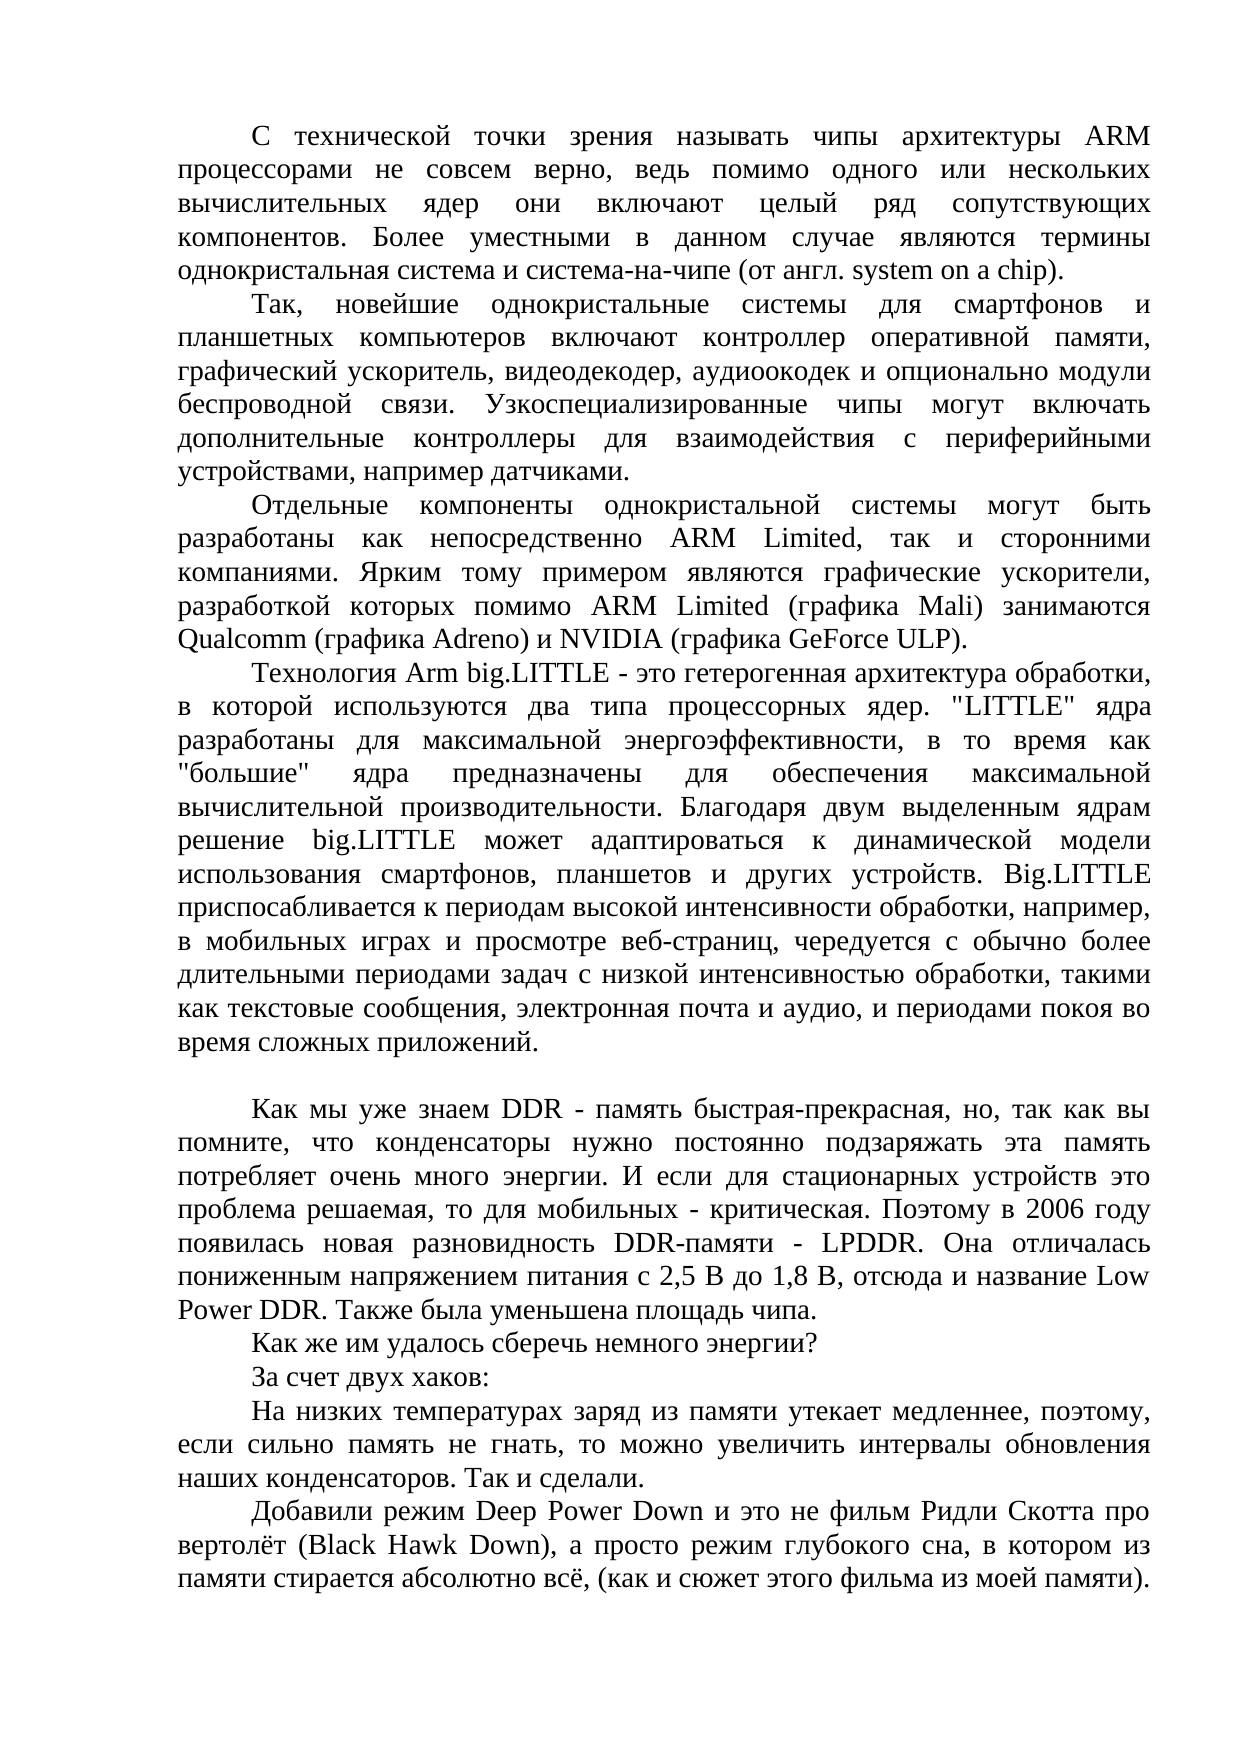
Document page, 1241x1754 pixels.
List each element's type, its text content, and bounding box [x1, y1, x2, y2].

text За счет двух хаков: [177, 1359, 1152, 1393]
text Как мы уже знаем DDR - память быстрая-прекрасная, но, так как вы помните, что конденсаторы нужно постоянно подзаряжать эта память потребляет очень много энергии. И если для стационарных устройств это проблема решаемая, то для мобильных - критическая. Поэтому в 2006 году появилась новая разновидность DDR-памяти - LPDDR. Она отличалась пониженным напряжением питания с 2,5 В до 1,8 В, отсюда и название Low Power DDR. Также была уменьшена площадь чипа. [177, 1091, 1152, 1326]
text Отдельные компоненты однокристальной системы могут быть разработаны как непосредственно ARM Limited, так и сторонними компаниями. Ярким тому примером являются графические ускорители, разработкой которых помимо ARM Limited (графика Mali) занимаются Qualcomm (графика Adreno) и NVIDIA (графика GeForce ULP). [177, 487, 1152, 655]
text Как же им удалось сберечь немного энергии? [177, 1326, 1152, 1359]
text Добавили режим Deep Power Down и это не фильм Ридли Скотта про вертолёт (Black Hawk Down), а просто режим глубокого сна, в котором из памяти стирается абсолютно всё, (как и сюжет этого фильма из моей памяти). [177, 1493, 1152, 1594]
text Так, новейшие однокристальные системы для смартфонов и планшетных компьютеров включают контроллер оперативной памяти, графический ускоритель, видеодекодер, аудиоокодек и опционально модули беспроводной связи. Узкоспециализированные чипы могут включать дополнительные контроллеры для взаимодействия с периферийными устройствами, например датчиками. [177, 286, 1152, 487]
text На низких температурах заряд из памяти утекает медленнее, поэтому, если сильно память не гнать, то можно увеличить интервалы обновления наших конденсаторов. Так и сделали. [177, 1393, 1152, 1493]
text Технология Arm big.LITTLE - это гетерогенная архитектура обработки, в которой используются два типа процессорных ядер. "LITTLE" ядра разработаны для максимальной энергоэффективности, в то время как "большие" ядра предназначены для обеспечения максимальной вычислительной производительности. Благодаря двум выделенным ядрам решение big.LITTLE может адаптироваться к динамической модели использования смартфонов, планшетов и других устройств. Big.LITTLE приспосабливается к периодам высокой интенсивности обработки, например, в мобильных играх и просмотре веб-страниц, чередуется с обычно более длительными периодами задач с низкой интенсивностью обработки, такими как текстовые сообщения, электронная почта и аудио, и периодами покоя во время сложных приложений. [177, 655, 1152, 1057]
text С технической точки зрения называть чипы архитектуры ARM процессорами не совсем верно, ведь помимо одного или нескольких вычислительных ядер они включают целый ряд сопутствующих компонентов. Более уместными в данном случае являются термины однокристальная система и система-на-чипе (от англ. system on a chip). [177, 118, 1152, 286]
